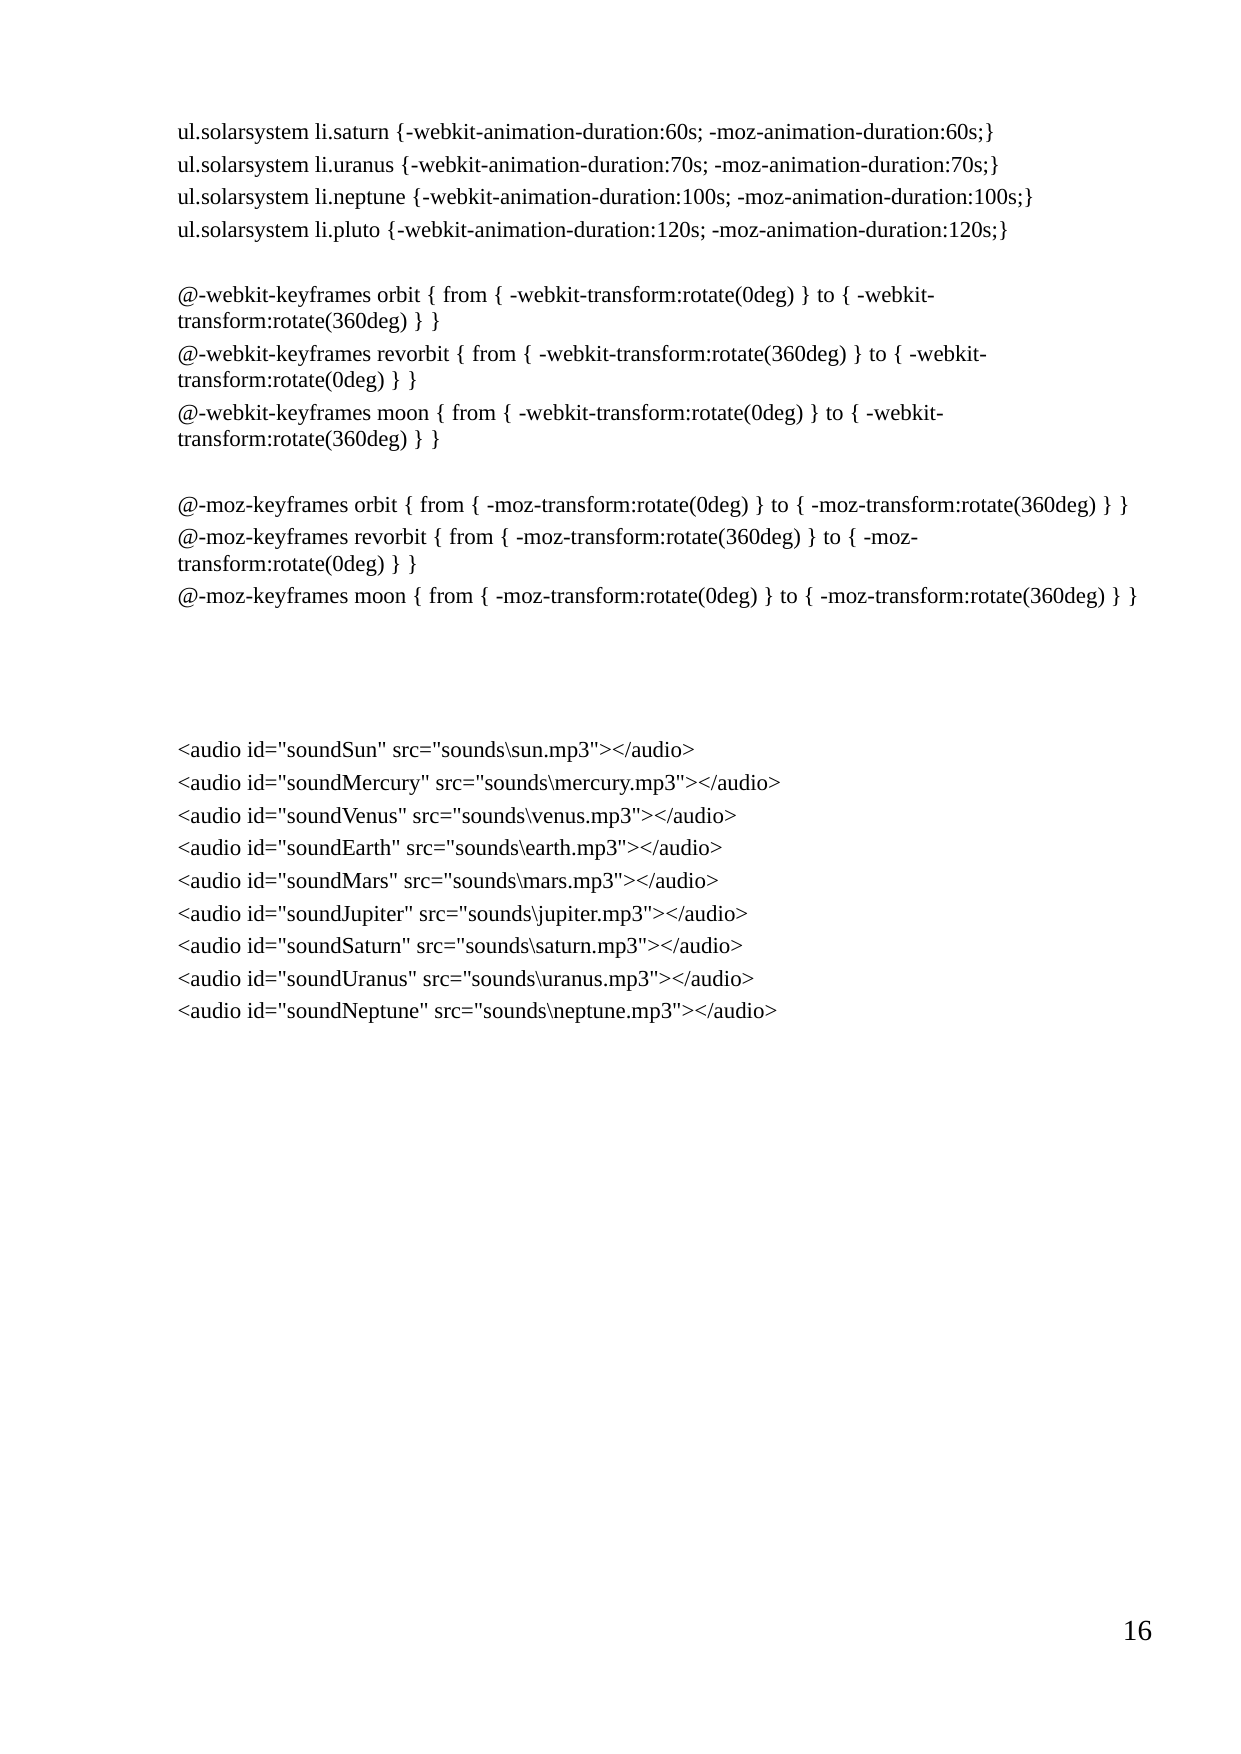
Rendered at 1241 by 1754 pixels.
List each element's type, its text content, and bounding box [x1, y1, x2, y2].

subtitle ul.solarsystem li.pluto {-webkit-animation-duration:120s; -moz-animation-duration:120s;} [177, 216, 1152, 242]
subtitle @-webkit-keyframes orbit { from { -webkit-transform:rotate(0deg) } to { -webkit-transform:rotate(360deg) } } [177, 281, 1152, 334]
subtitle ul.solarsystem li.saturn {-webkit-animation-duration:60s; -moz-animation-duration:60s;} [177, 118, 1152, 144]
subtitle <audio id="soundNeptune" src="sounds\neptune.mp3"></audio> [177, 997, 1152, 1024]
subtitle <audio id="soundJupiter" src="sounds\jupiter.mp3"></audio> [177, 899, 1152, 926]
subtitle <audio id="soundMercury" src="sounds\mercury.mp3"></audio> [177, 769, 1152, 796]
subtitle ul.solarsystem li.neptune {-webkit-animation-duration:100s; -moz-animation-duration:100s;} [177, 183, 1152, 210]
subtitle <audio id="soundVenus" src="sounds\venus.mp3"></audio> [177, 802, 1152, 828]
subtitle @-webkit-keyframes moon { from { -webkit-transform:rotate(0deg) } to { -webkit-transform:rotate(360deg) } } [177, 399, 1152, 452]
subtitle @-moz-keyframes revorbit { from { -moz-transform:rotate(360deg) } to { -moz-transform:rotate(0deg) } } [177, 523, 1152, 576]
subtitle <audio id="soundSaturn" src="sounds\saturn.mp3"></audio> [177, 932, 1152, 958]
subtitle @-webkit-keyframes revorbit { from { -webkit-transform:rotate(360deg) } to { -webkit-transform:rotate(0deg) } } [177, 340, 1152, 393]
subtitle <audio id="soundMars" src="sounds\mars.mp3"></audio> [177, 867, 1152, 893]
subtitle <audio id="soundUranus" src="sounds\uranus.mp3"></audio> [177, 965, 1152, 991]
subtitle @-moz-keyframes orbit { from { -moz-transform:rotate(0deg) } to { -moz-transform:rotate(360deg) } } [177, 491, 1152, 517]
subtitle @-moz-keyframes moon { from { -moz-transform:rotate(0deg) } to { -moz-transform:rotate(360deg) } } [177, 582, 1152, 608]
subtitle <audio id="soundSun" src="sounds\sun.mp3"></audio> [177, 737, 1152, 763]
subtitle <audio id="soundEarth" src="sounds\earth.mp3"></audio> [177, 834, 1152, 861]
subtitle ul.solarsystem li.uranus {-webkit-animation-duration:70s; -moz-animation-duration:70s;} [177, 151, 1152, 177]
